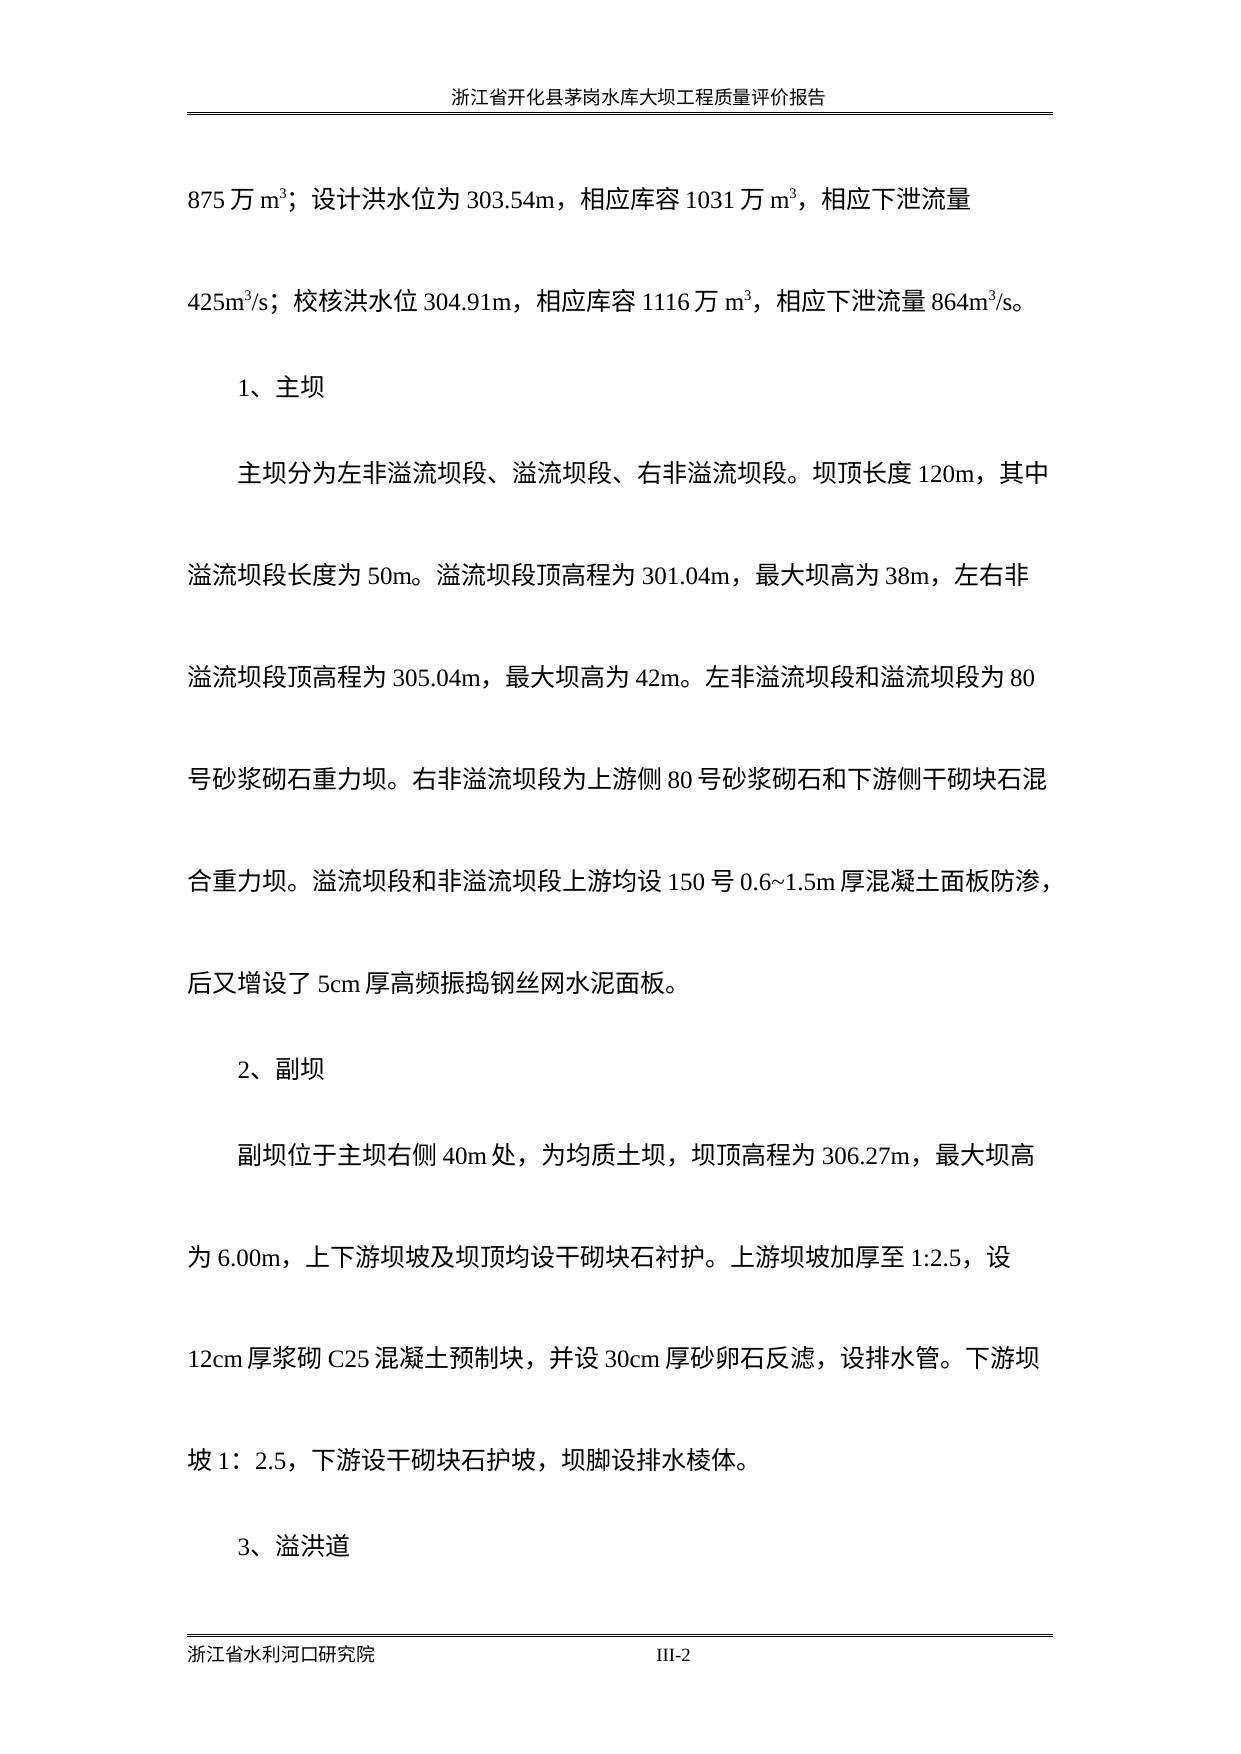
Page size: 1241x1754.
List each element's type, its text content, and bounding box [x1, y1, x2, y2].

text 主坝分为左非溢流坝段、溢流坝段、右非溢流坝段。坝顶长度120m，其中溢流坝段长度为50m。溢流坝段顶高程为301.04m，最大坝高为38m，左右非溢流坝段顶高程为305.04m，最大坝高为42m。左非溢流坝段和溢流坝段为80号砂浆砌石重力坝。右非溢流坝段为上游侧80号砂浆砌石和下游侧干砌块石混合重力坝。溢流坝段和非溢流坝段上游均设150号0.6~1.5m厚混凝土面板防渗，后又增设了5cm厚高频振捣钢丝网水泥面板。 [187, 438, 1053, 1015]
text 2、副坝 [187, 1033, 1053, 1101]
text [187, 164, 1053, 334]
text 3、溢洪道 [187, 1511, 1053, 1579]
text 1、主坝 [187, 352, 1053, 420]
text 副坝位于主坝右侧40m处，为均质土坝，坝顶高程为306.27m，最大坝高为6.00m，上下游坝坡及坝顶均设干砌块石衬护。上游坝坡加厚至1:2.5，设12cm厚浆砌C25混凝土预制块，并设30cm厚砂卵石反滤，设排水管。下游坝坡1：2.5，下游设干砌块石护坡，坝脚设排水棱体。 [187, 1119, 1053, 1493]
